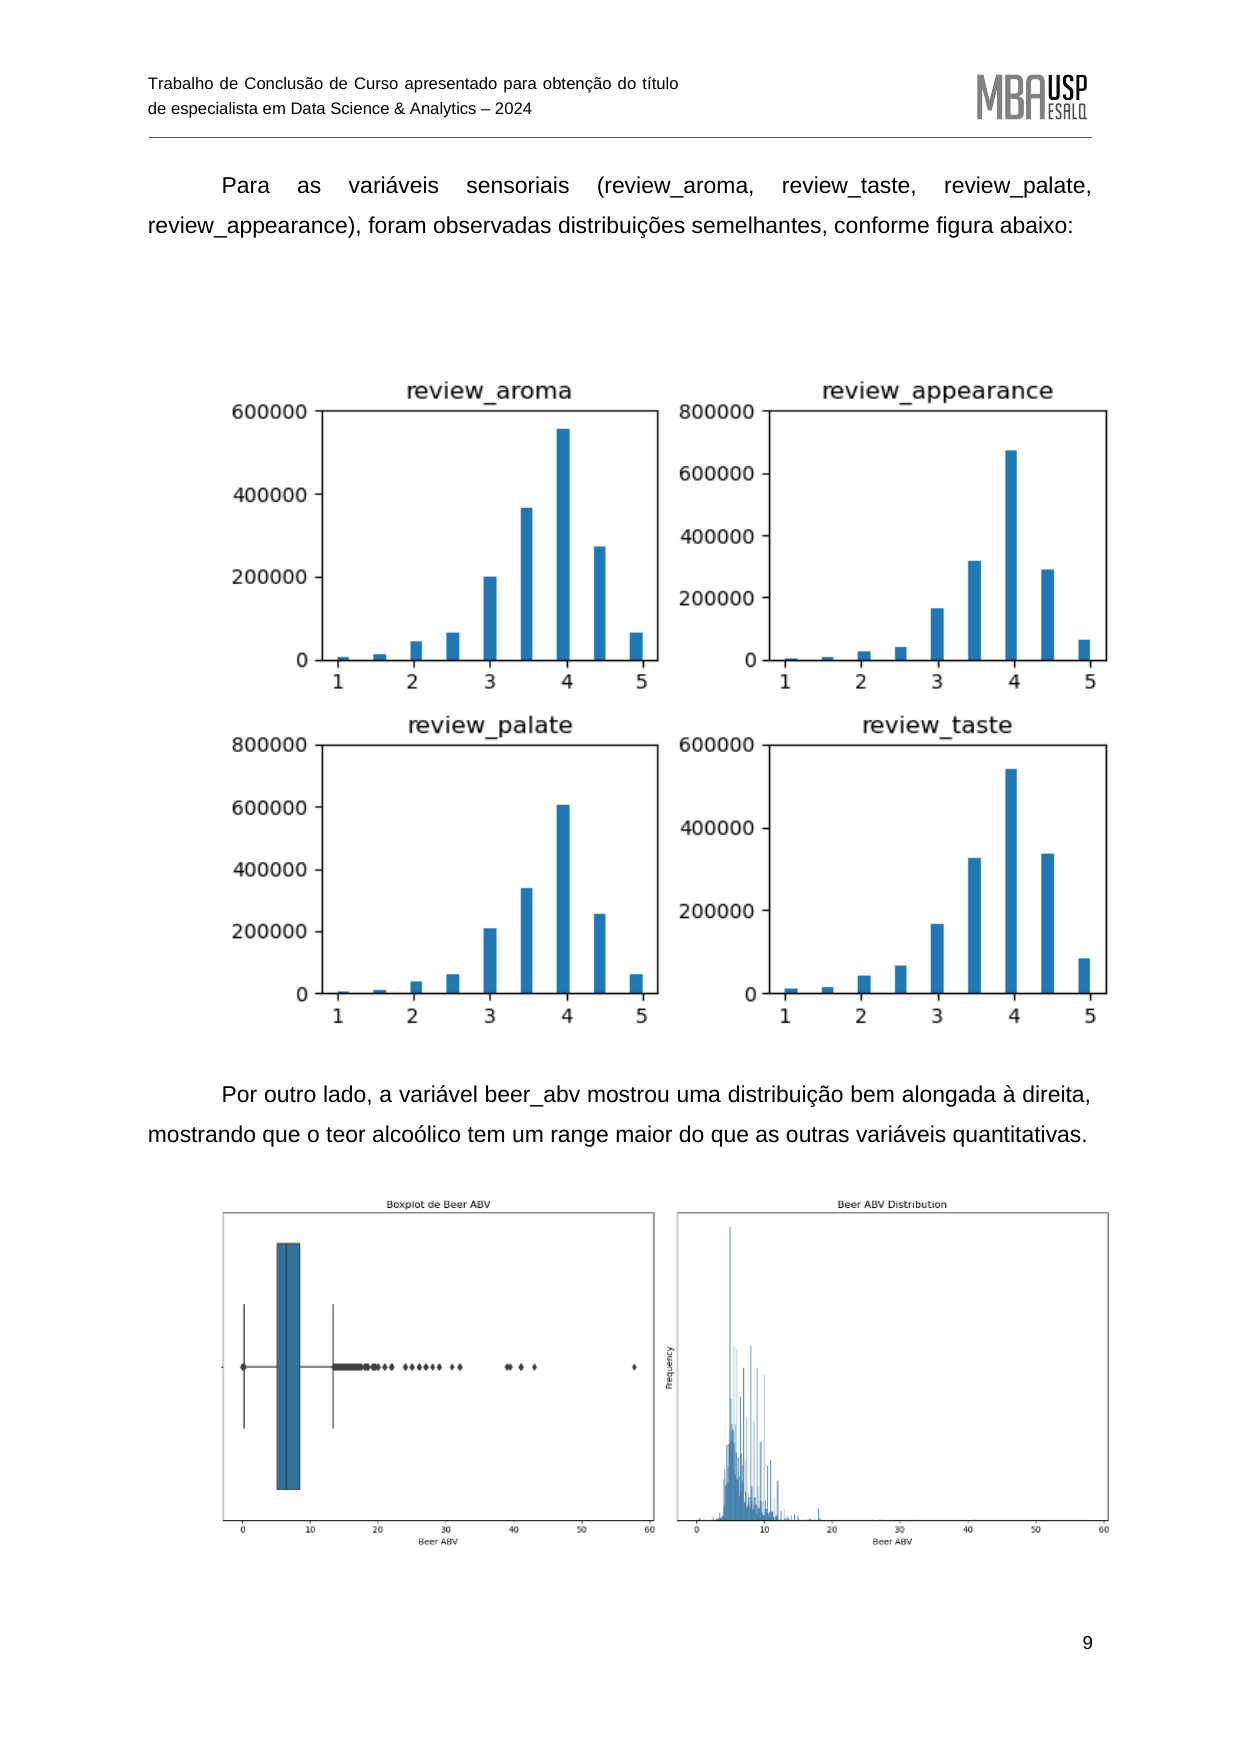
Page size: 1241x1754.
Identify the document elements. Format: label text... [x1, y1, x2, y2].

picture [972, 72, 1089, 120]
text Para as variáveis sensoriais (review_aroma, review_taste, review_palate, review_appearance), foram observadas distribuições semelhantes, conforme figura abaixo: [148, 172, 1092, 238]
text Por outro lado, a variável beer_abv mostrou uma distribuição bem alongada à direita, mostrando que o teor alcoólico tem um range maior do que as outras variáveis quantitativas. [148, 1081, 1092, 1147]
picture [221, 369, 1114, 1029]
picture [221, 1200, 1114, 1547]
